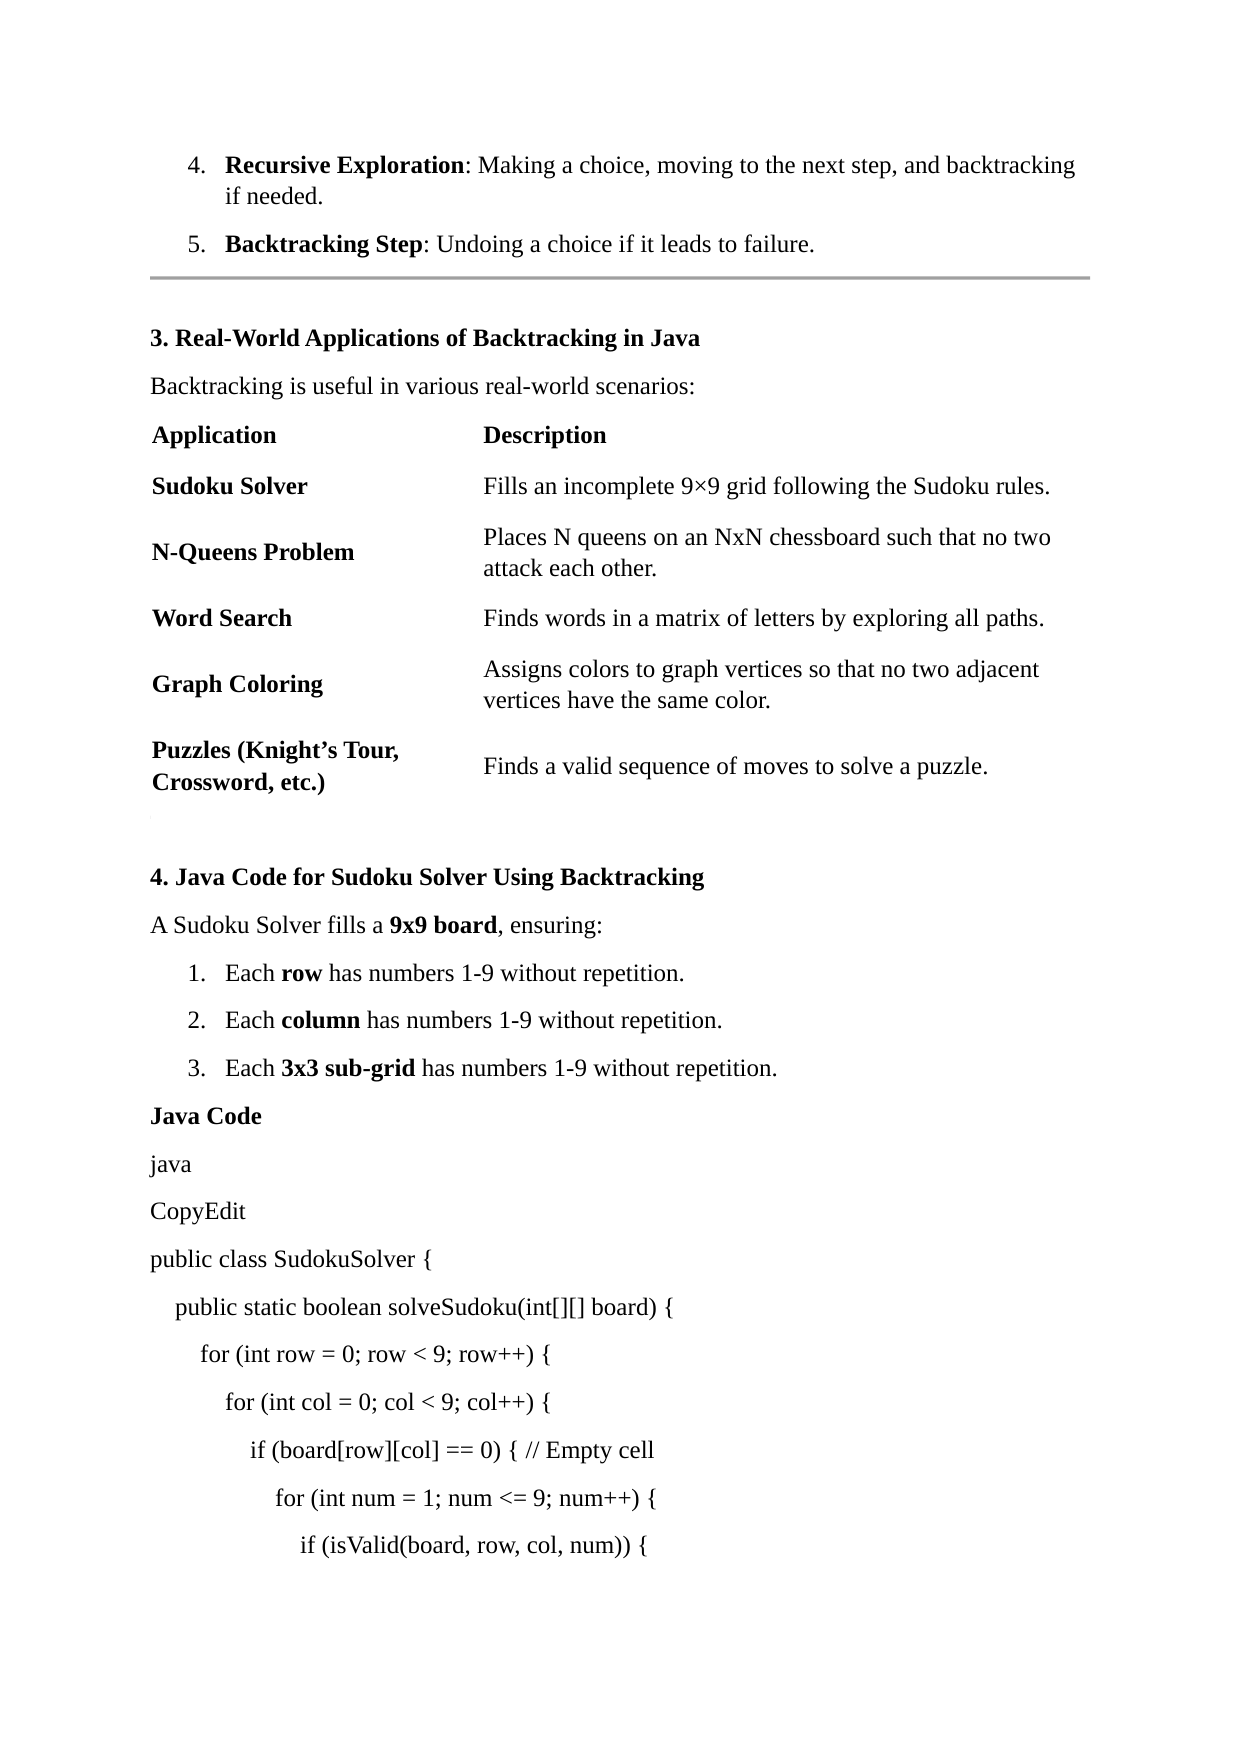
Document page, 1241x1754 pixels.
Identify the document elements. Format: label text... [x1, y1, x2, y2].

text A Sudoku Solver fills a 9x9 board, ensuring: [150, 910, 1090, 939]
text if (board[row][col] == 0) { // Empty cell [150, 1435, 1090, 1464]
list Each 3x3 sub-grid has numbers 1-9 without repetition. [187, 1053, 1090, 1082]
list Recursive Exploration: Making a choice, moving to the next step, and backtracking if needed. [187, 150, 1090, 210]
text Backtracking is useful in various real-world scenarios: [150, 371, 1090, 400]
text for (int num = 1; num <= 9; num++) { [150, 1483, 1090, 1511]
table_cell Finds words in a matrix of letters by exploring all paths. [481, 602, 1090, 652]
text CopyEdit [150, 1196, 1090, 1225]
text java [150, 1149, 1090, 1177]
table_cell N-Queens Problem [150, 520, 481, 602]
table_cell Sudoku Solver [150, 469, 481, 520]
text public static boolean solveSudoku(int[][] board) { [150, 1292, 1090, 1321]
table_cell Places N queens on an NxN chessboard such that no two attack each other. [481, 520, 1090, 602]
table_cell Fills an incomplete 9×9 grid following the Sudoku rules. [481, 469, 1090, 520]
table_cell Word Search [150, 602, 481, 652]
text if (isValid(board, row, col, num)) { [150, 1530, 1090, 1559]
table_cell Puzzles (Knight’s Tour, Crossword, etc.) [150, 734, 481, 816]
table_cell Assigns colors to graph vertices so that no two adjacent vertices have the same color. [481, 652, 1090, 734]
text 4. Java Code for Sudoku Solver Using Backtracking [150, 862, 1090, 891]
table_cell Graph Coloring [150, 652, 481, 734]
text public class SudokuSolver { [150, 1244, 1090, 1273]
list Each column has numbers 1-9 without repetition. [187, 1006, 1090, 1034]
list Each row has numbers 1-9 without repetition. [187, 958, 1090, 987]
text 3. Real-World Applications of Backtracking in Java [150, 323, 1090, 352]
table_header Description [481, 419, 1090, 469]
list Backtracking Step: Undoing a choice if it leads to failure. [187, 229, 1090, 257]
text for (int row = 0; row < 9; row++) { [150, 1339, 1090, 1368]
table_cell Finds a valid sequence of moves to solve a puzzle. [481, 734, 1090, 816]
text for (int col = 0; col < 9; col++) { [150, 1387, 1090, 1416]
table_header Application [150, 419, 481, 469]
text Java Code [150, 1101, 1090, 1130]
